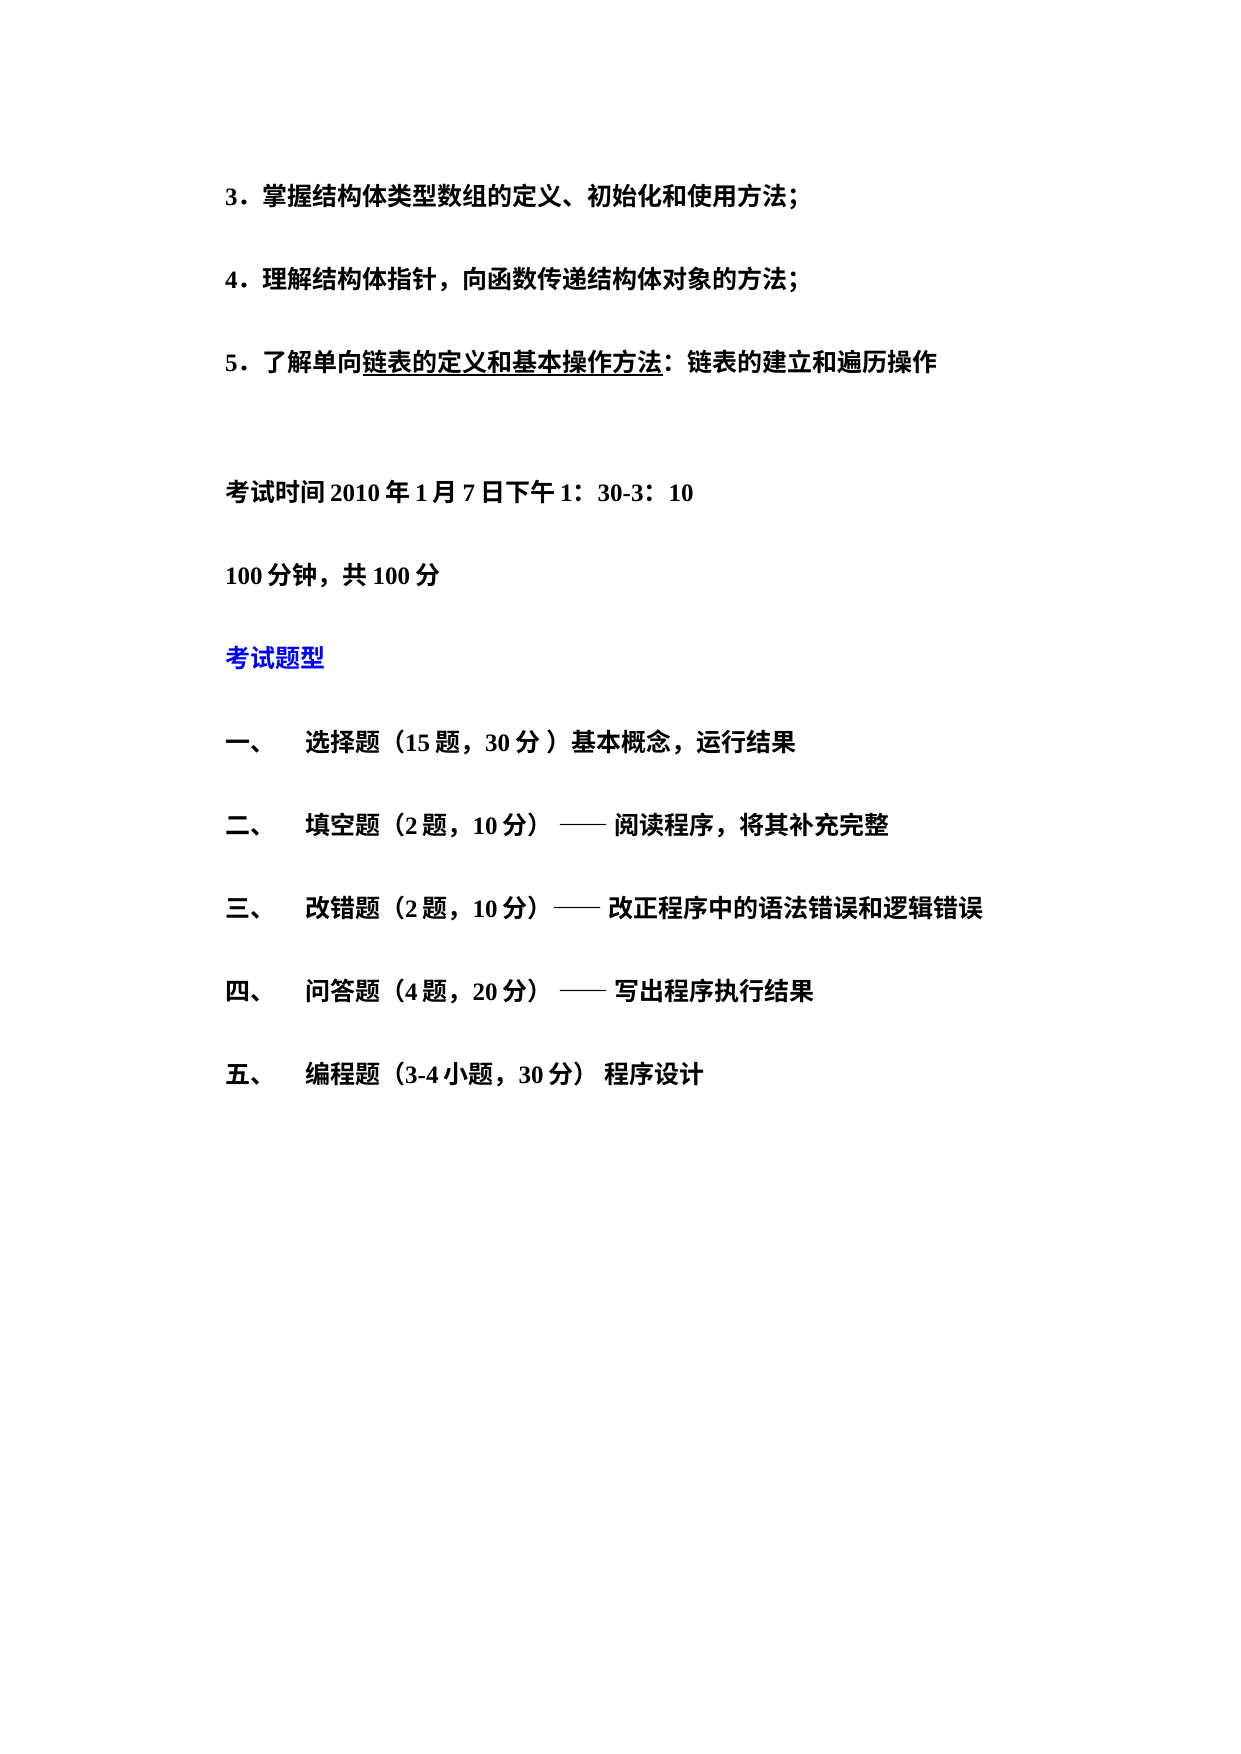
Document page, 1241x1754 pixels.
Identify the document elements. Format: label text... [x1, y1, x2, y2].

text 3．掌握结构体类型数组的定义、初始化和使用方法； [225, 162, 1053, 227]
text 4．理解结构体指针，向函数传递结构体对象的方法； [225, 245, 1053, 310]
text 考试时间2010年1月7日下午1：30-3：10 [225, 458, 1053, 523]
text 5．了解单向链表的定义和基本操作方法：链表的建立和遍历操作 [225, 328, 1053, 393]
text 三、 改错题（2题，10分）—— 改正程序中的语法错误和逻辑错误 [225, 874, 1053, 939]
text 四、 问答题（4题，20分） —— 写出程序执行结果 [225, 957, 1053, 1022]
text 考试题型 [225, 624, 1053, 689]
text 五、 编程题（3-4小题，30分） 程序设计 [225, 1040, 1053, 1105]
text 二、 填空题（2题，10分） —— 阅读程序，将其补充完整 [225, 791, 1053, 856]
text 一、 选择题（15题，30分 ）基本概念，运行结果 [225, 708, 1053, 773]
text 100分钟，共100分 [225, 541, 1053, 606]
